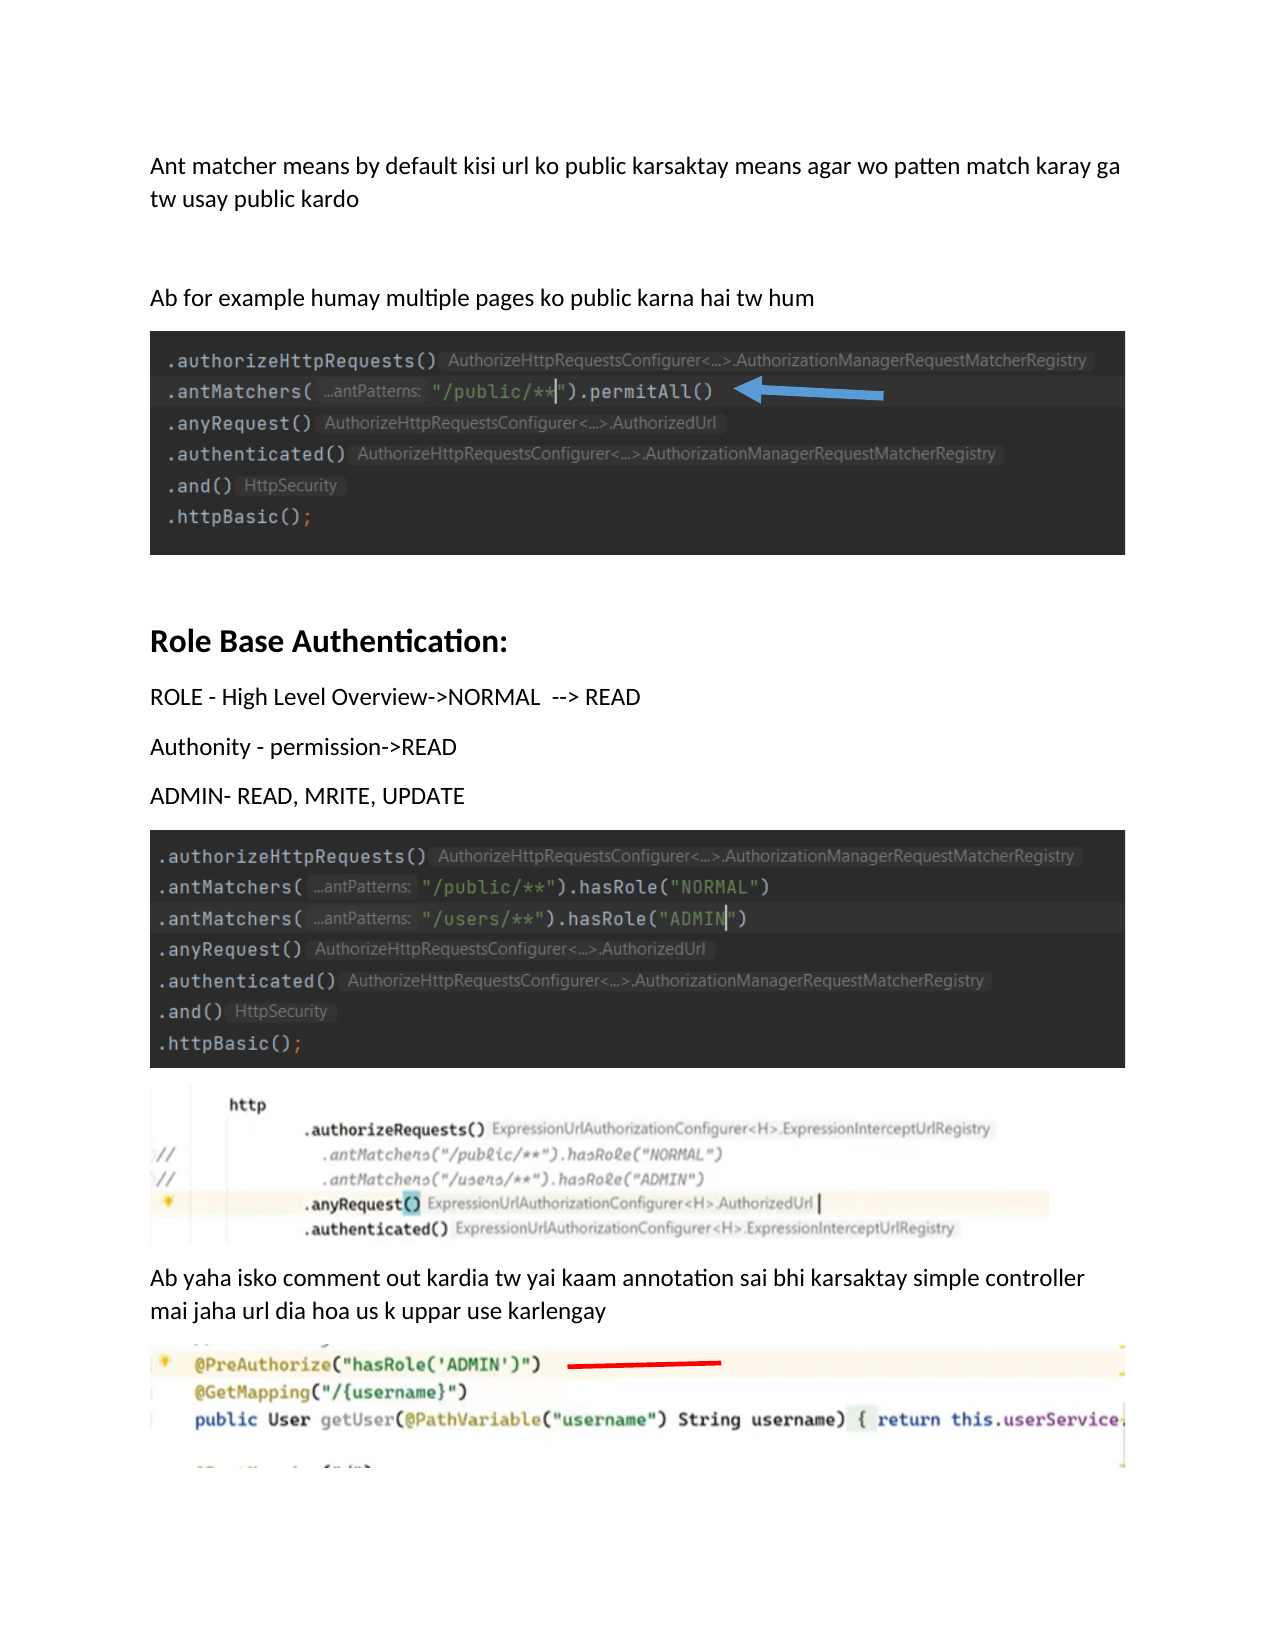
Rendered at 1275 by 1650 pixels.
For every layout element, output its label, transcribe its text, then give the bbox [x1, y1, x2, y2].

text Ab for example humay multiple pages ko public karna hai tw hum [150, 282, 1125, 313]
text ROLE - High Level Overview->NORMAL --> READ [150, 681, 1125, 712]
text ADMIN- READ, MRITE, UPDATE [150, 780, 1125, 811]
text Ab yaha isko comment out kardia tw yai kaam annotation sai bhi karsaktay simple controller mai jaha url dia hoa us k uppar use karlengay [150, 1262, 1125, 1325]
text Role Base Authentication: [150, 621, 1125, 661]
text Ant matcher means by default kisi url ko public karsaktay means agar wo patten match karay ga tw usay public kardo [150, 150, 1125, 213]
text Authonity - permission->READ [150, 731, 1125, 761]
